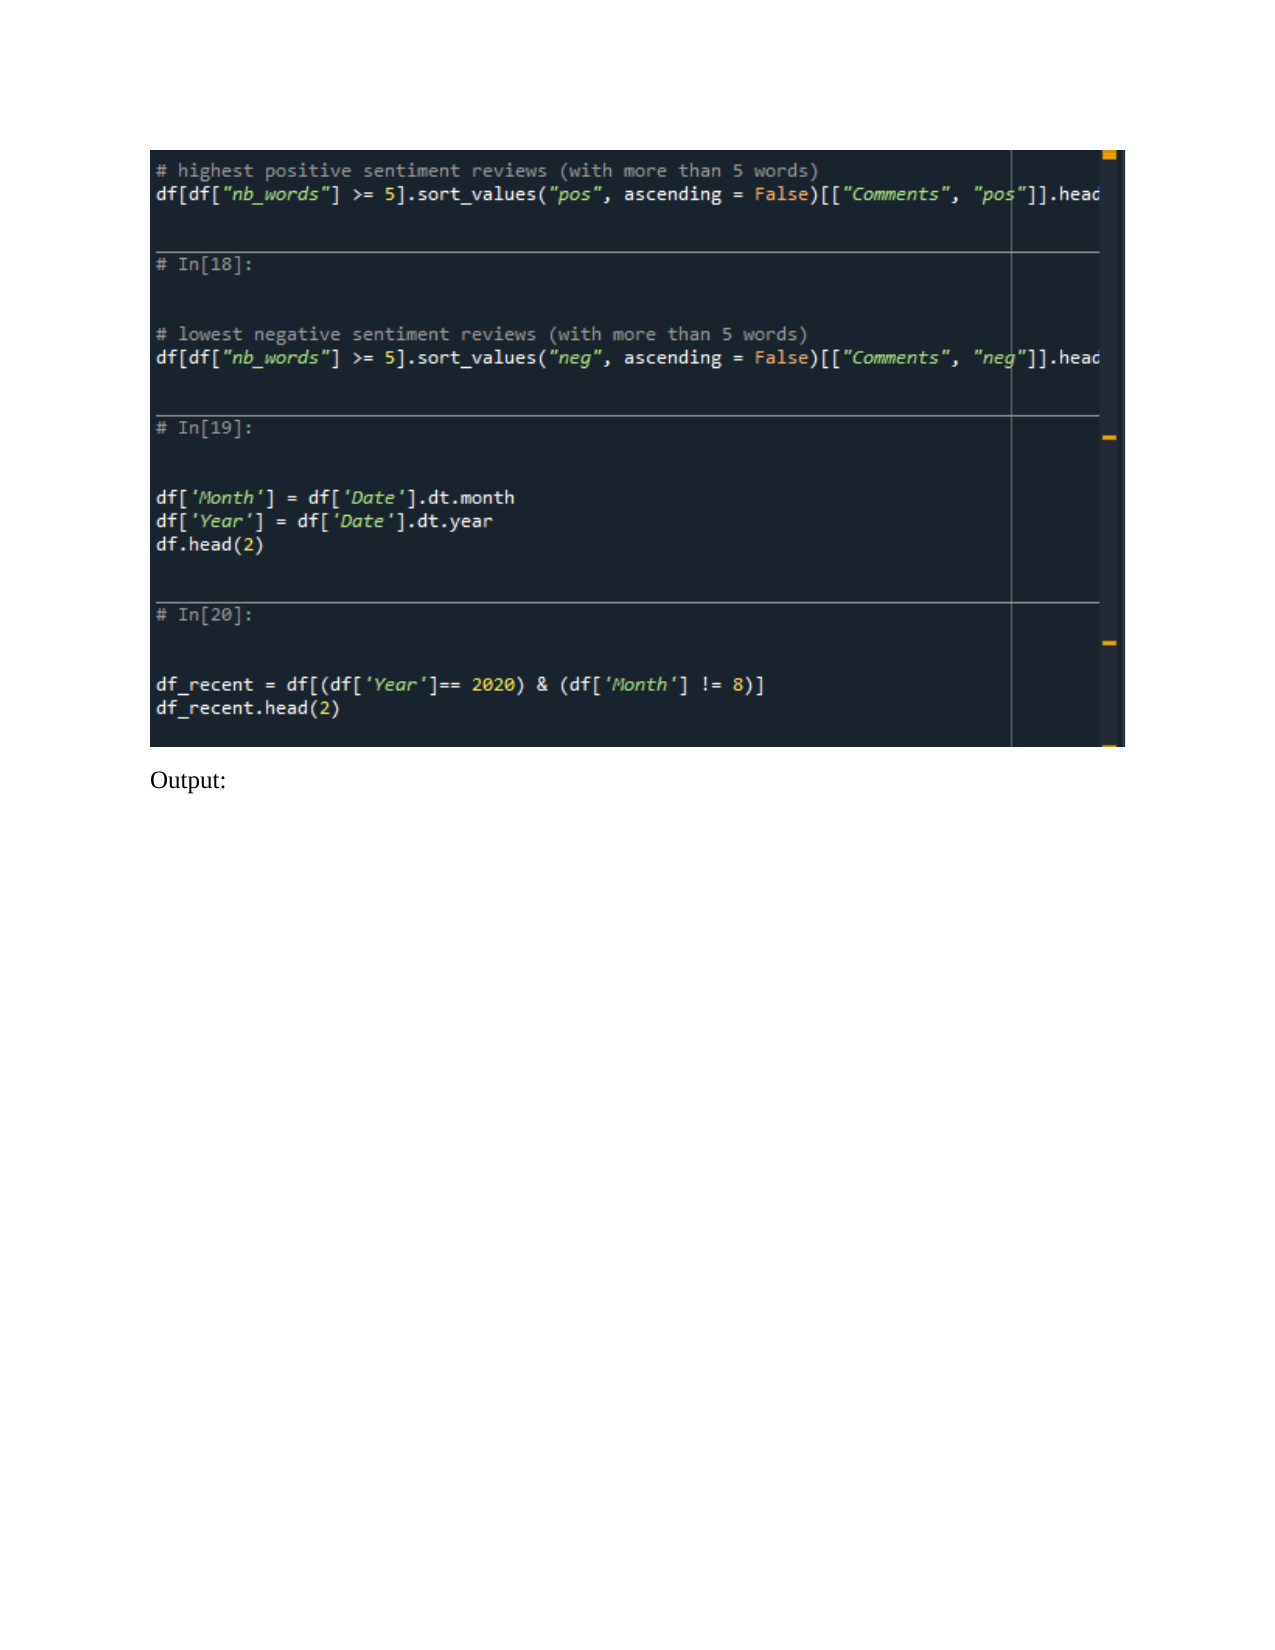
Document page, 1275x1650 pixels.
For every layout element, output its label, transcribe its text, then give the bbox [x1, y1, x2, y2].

text Output: [150, 765, 1125, 794]
picture [150, 150, 1125, 747]
